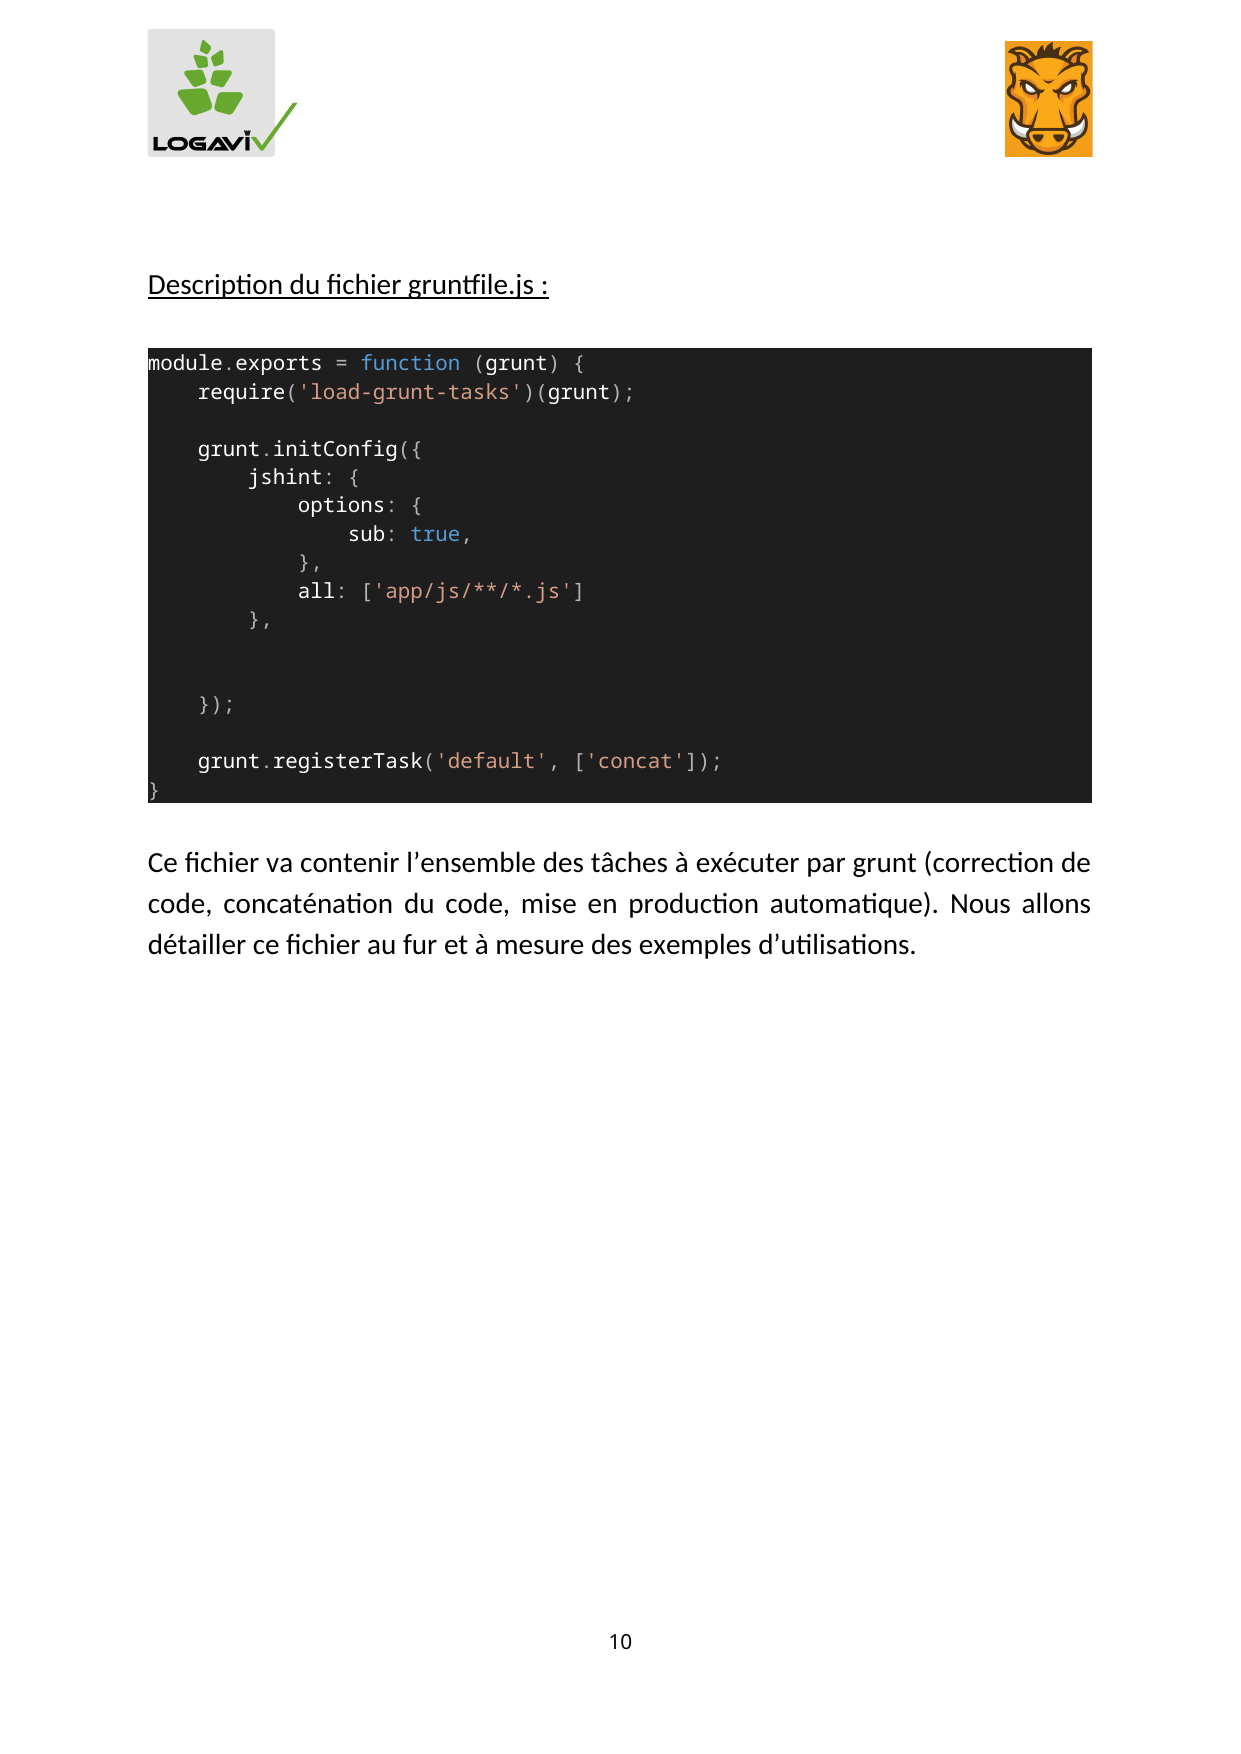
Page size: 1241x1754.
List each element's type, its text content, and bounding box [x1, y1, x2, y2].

text jshint: { [148, 462, 1092, 491]
text Ce fichier va contenir l’ensemble des tâches à exécuter par grunt (correction de code, concaténation du code, mise en production automatique). Nous allons détailler ce fichier au fur et à mesure des exemples d’utilisations. [148, 844, 1092, 962]
text grunt.initConfig({ [148, 434, 1092, 462]
text grunt.registerTask('default', ['concat']); [148, 746, 1092, 775]
text }); [148, 689, 1092, 718]
text }, [148, 547, 1092, 576]
picture [1005, 41, 1093, 157]
picture [147, 29, 298, 157]
text module.exports = function (grunt) { [148, 348, 1092, 377]
text }, [148, 604, 1092, 633]
text sub: true, [148, 519, 1092, 547]
text } [148, 775, 1092, 803]
text require('load-grunt-tasks')(grunt); [148, 377, 1092, 405]
text Description du fichier gruntfile.js : [148, 266, 1092, 302]
text all: ['app/js/**/*.js'] [148, 576, 1092, 604]
text options: { [148, 491, 1092, 519]
